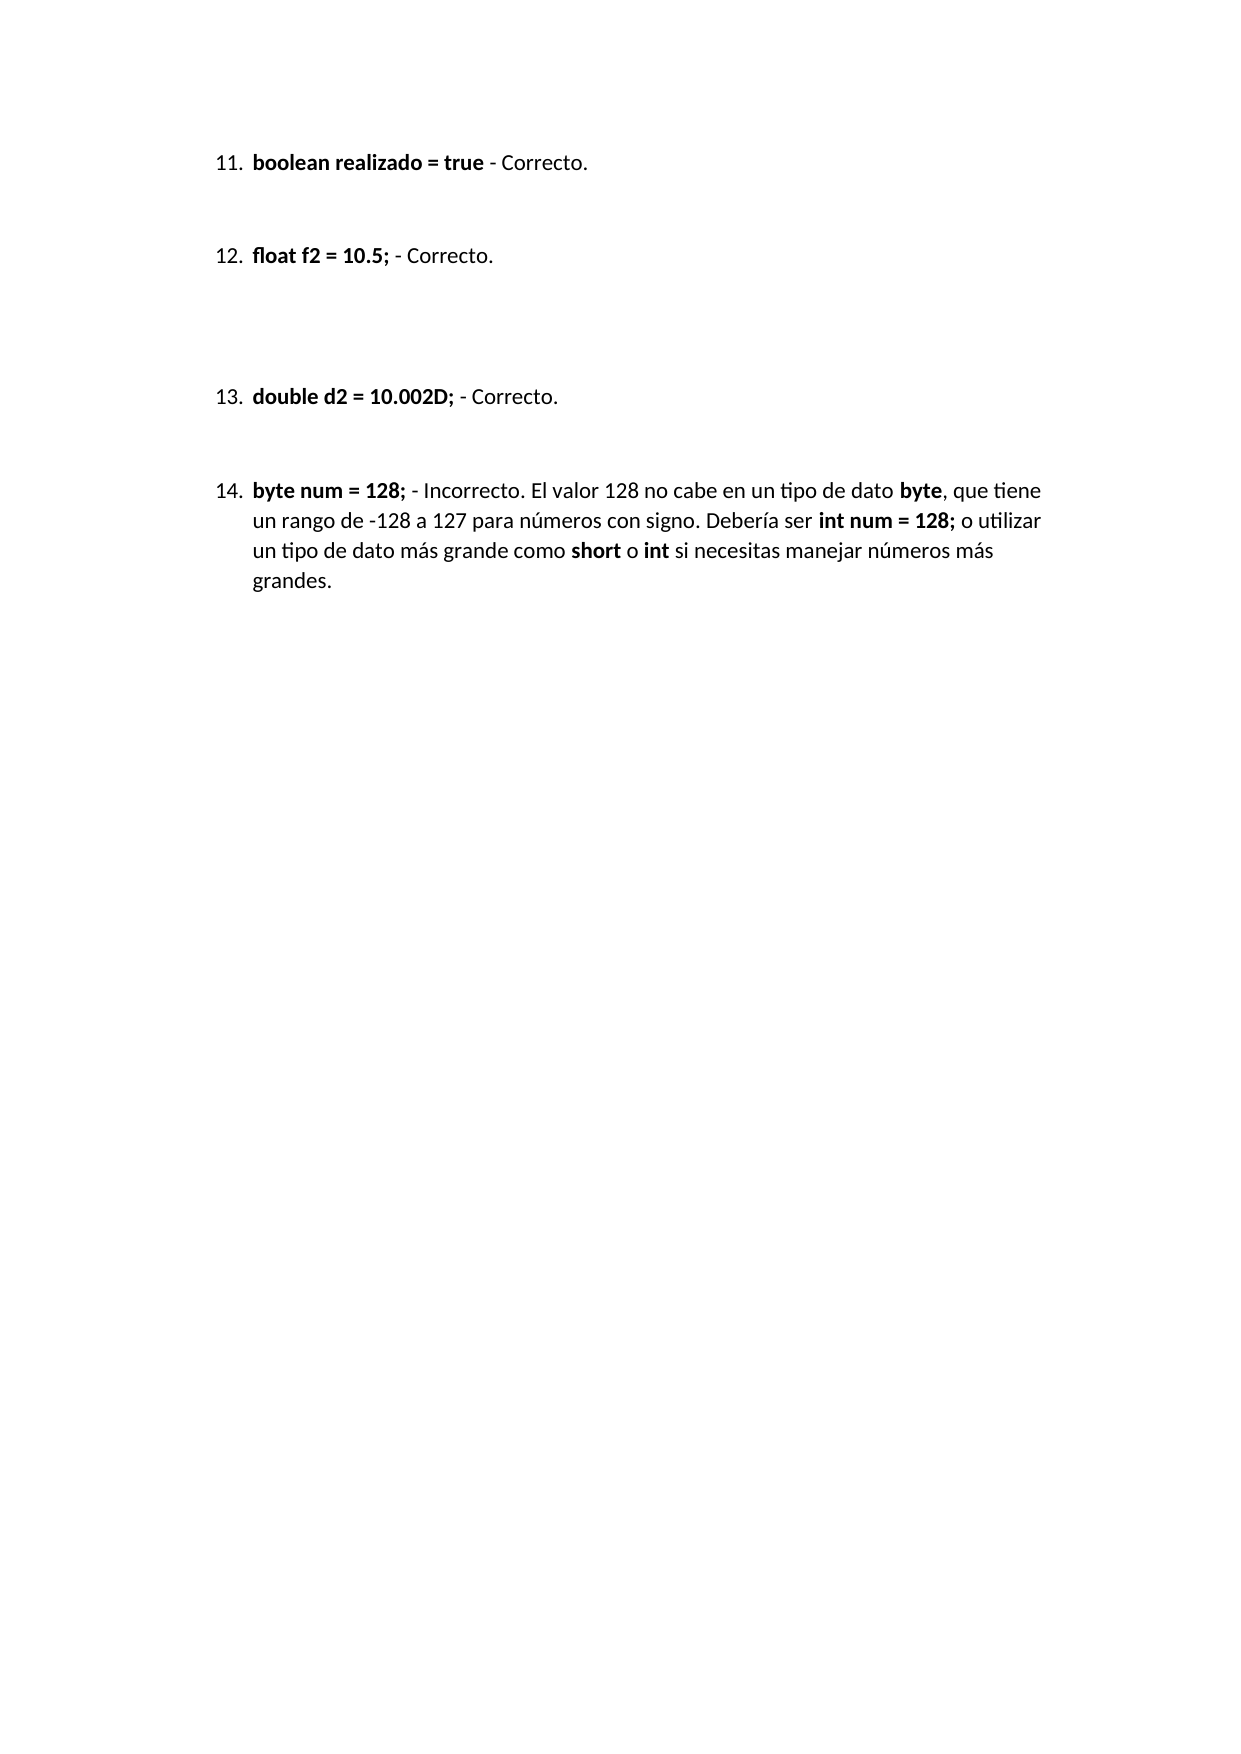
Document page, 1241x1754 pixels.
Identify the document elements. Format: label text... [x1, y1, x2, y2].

list boolean realizado = true - Correcto. [215, 148, 1063, 176]
list double d2 = 10.002D; - Correcto. [215, 382, 1063, 410]
list float f2 = 10.5; - Correcto. [215, 241, 1063, 269]
list byte num = 128; - Incorrecto. El valor 128 no cabe en un tipo de dato byte, que tiene un rango de -128 a 127 para números con signo. Debería ser int num = 128; o utilizar un tipo de dato más grande como short o int si necesitas manejar números más grandes. [215, 476, 1063, 594]
